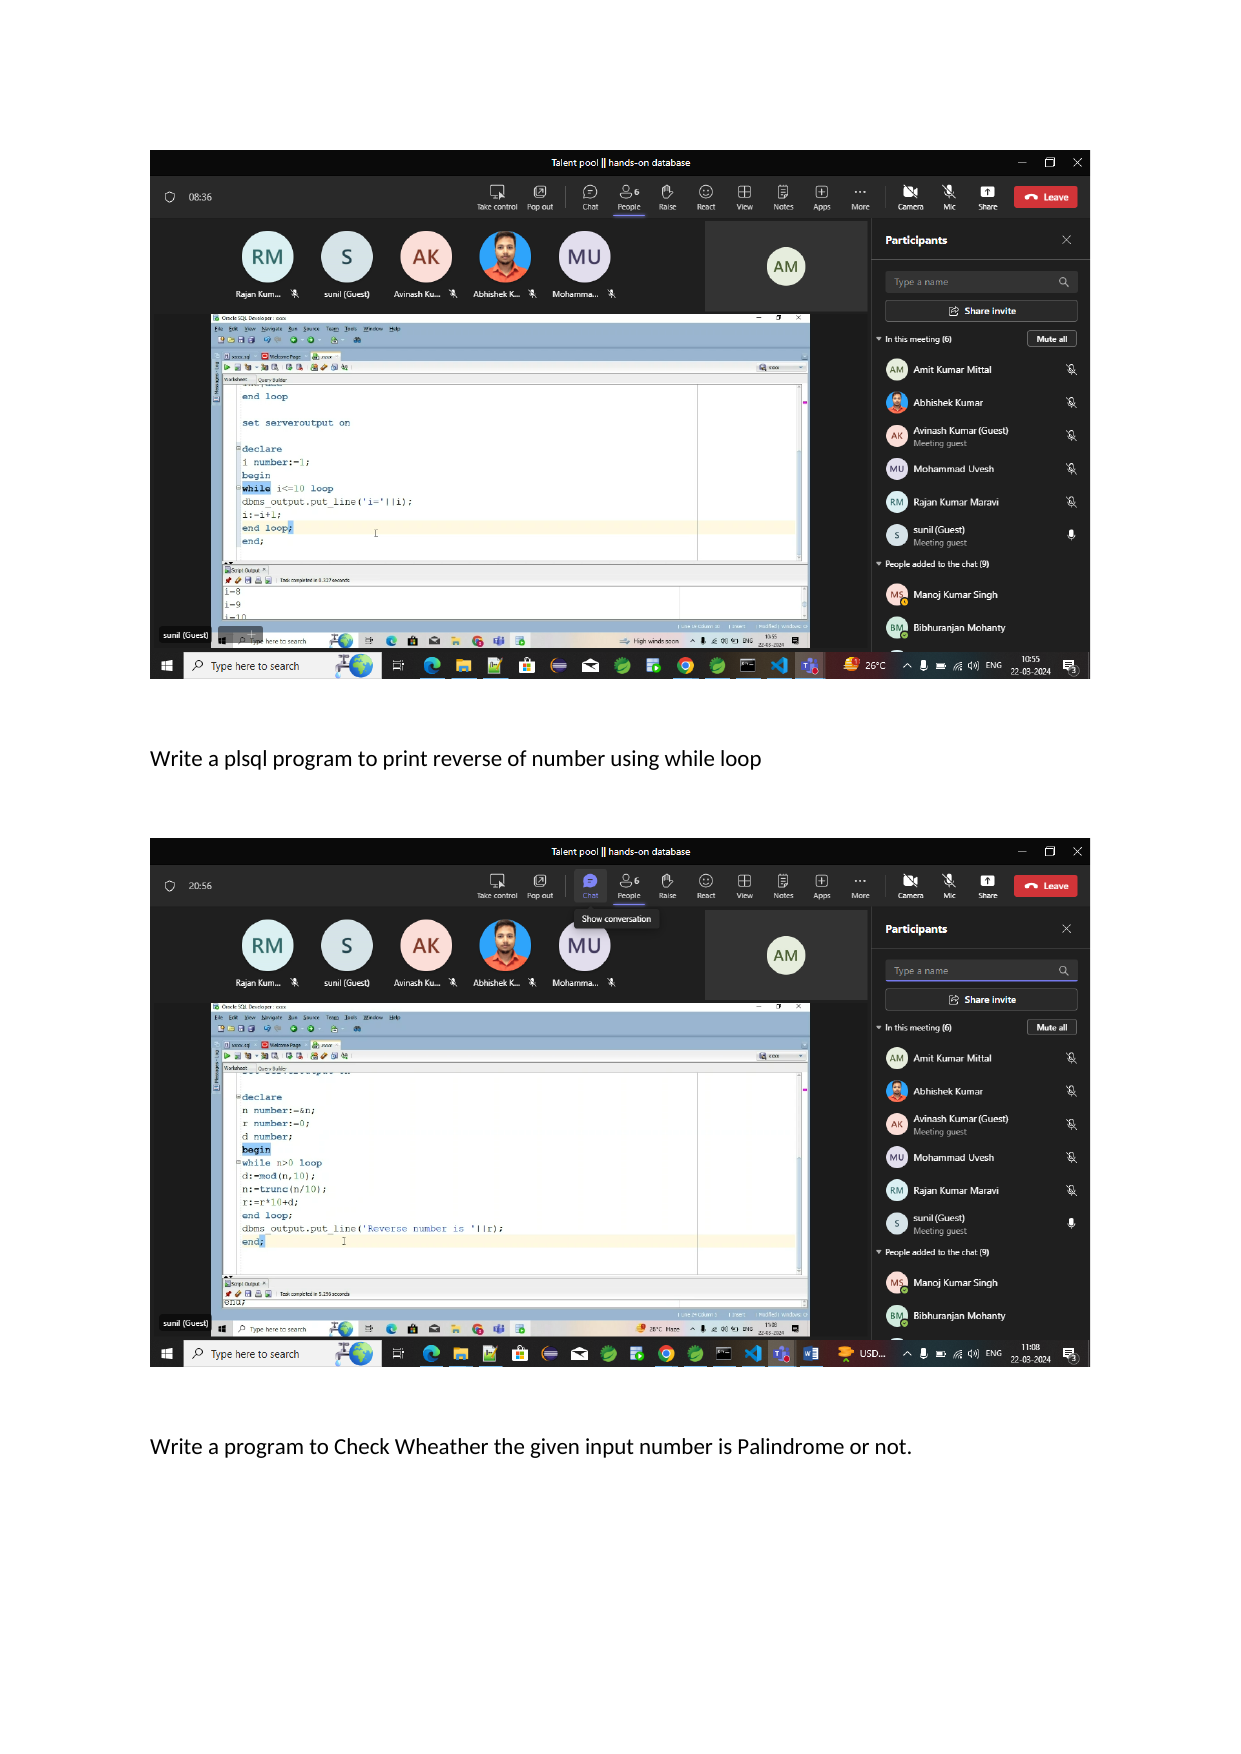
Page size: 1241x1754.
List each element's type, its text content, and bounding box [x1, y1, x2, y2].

picture [150, 150, 1091, 679]
text Write a plsql program to print reverse of number using while loop [150, 744, 1090, 772]
picture [150, 838, 1091, 1367]
text Write a program to Check Wheather the given input number is Palindrome or not. [150, 1432, 1090, 1461]
